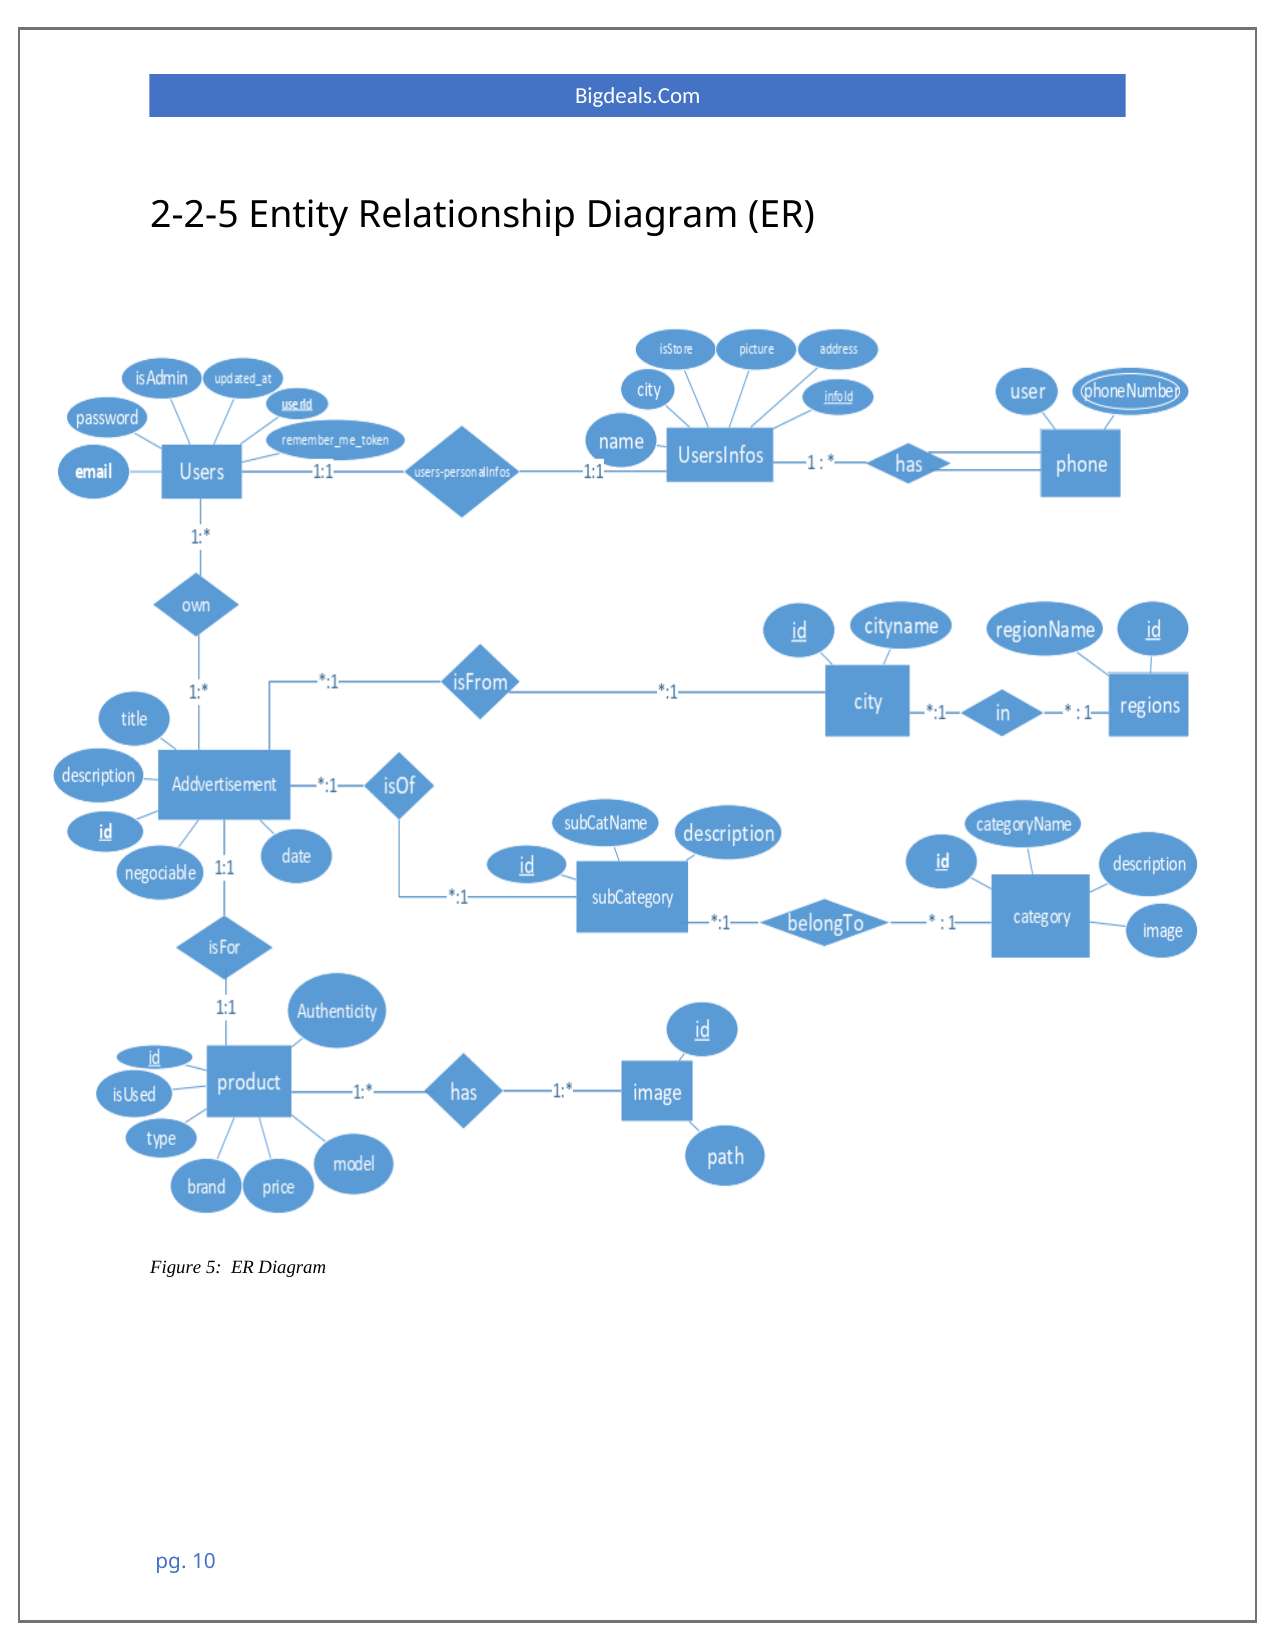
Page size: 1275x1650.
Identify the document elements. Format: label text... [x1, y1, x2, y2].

picture [37, 310, 1207, 1227]
subtitle 2-2-5 Entity Relationship Diagram (ER) [150, 188, 1125, 239]
text Figure 5: ER Diagram [150, 1256, 1125, 1277]
